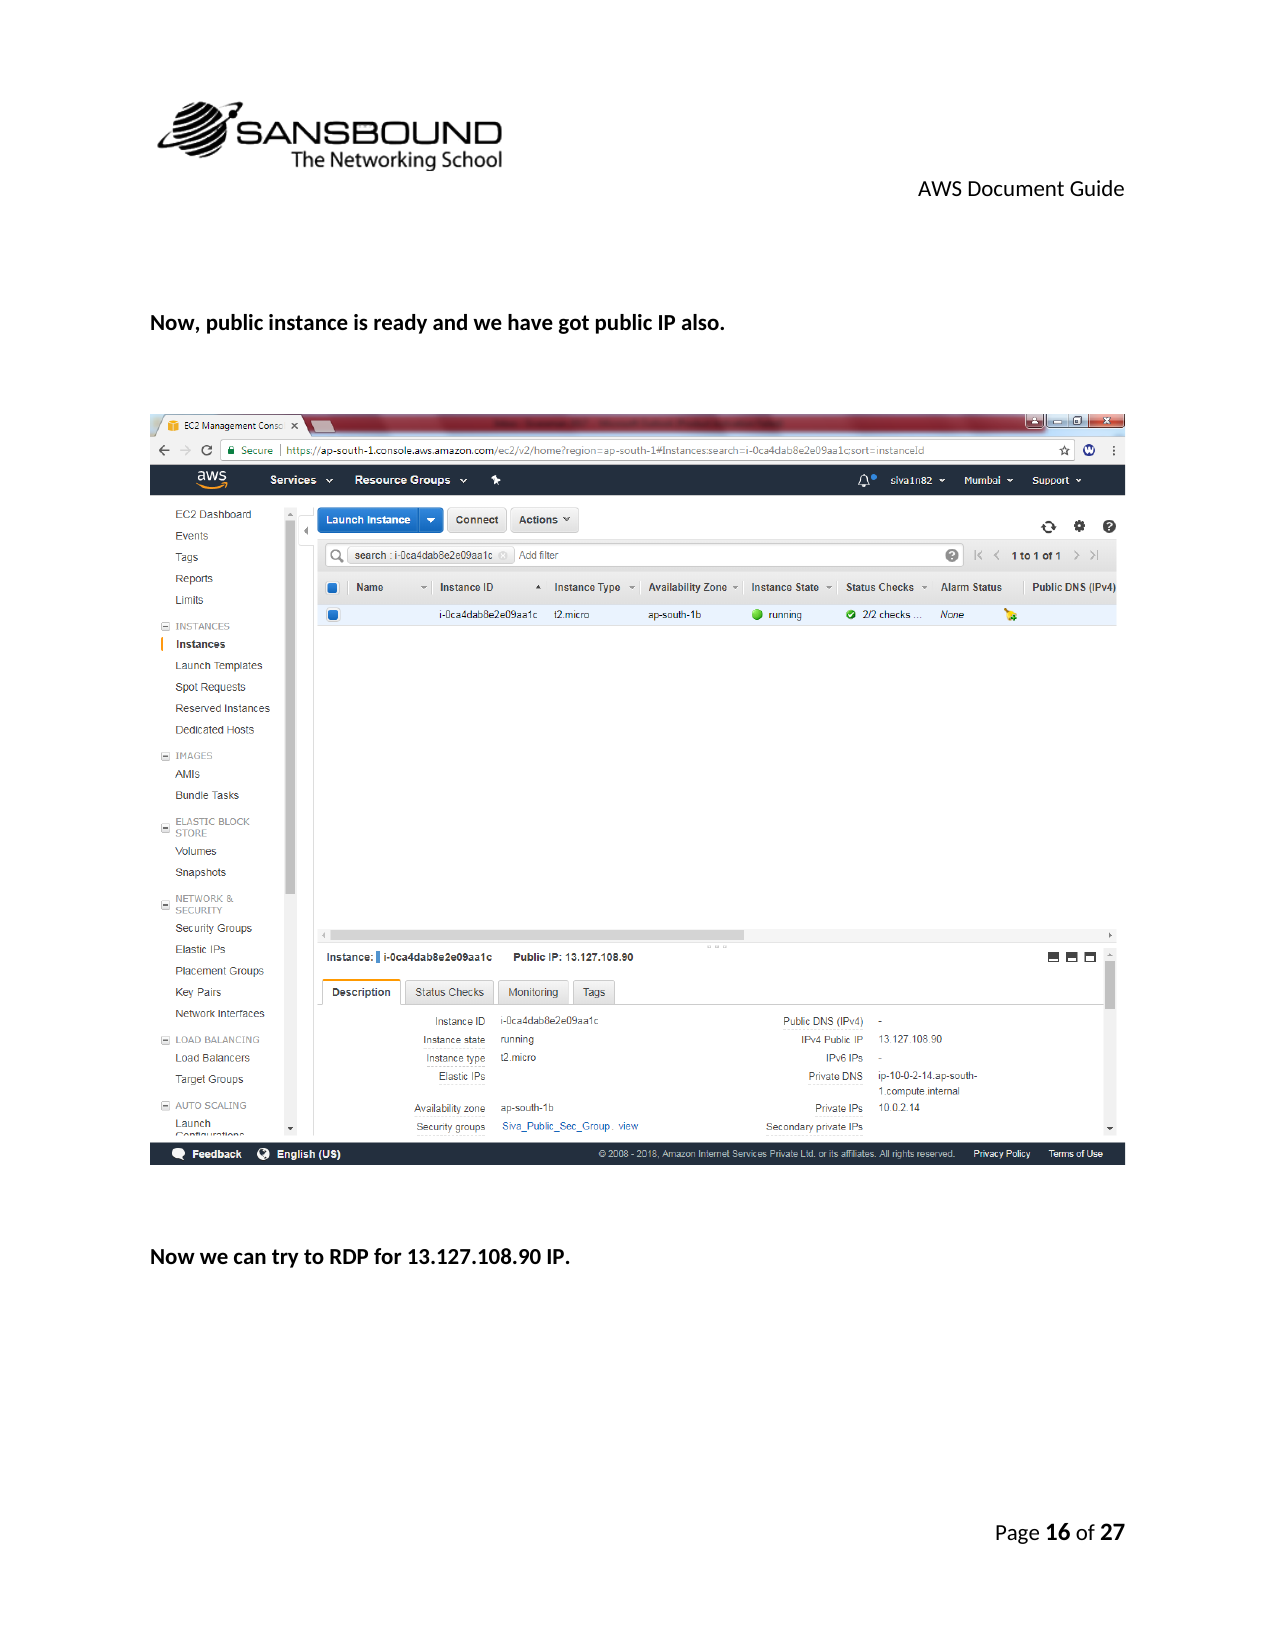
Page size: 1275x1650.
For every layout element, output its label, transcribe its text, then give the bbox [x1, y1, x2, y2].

text Now, public instance is ready and we have got public IP also. [150, 308, 1125, 336]
picture [150, 75, 514, 197]
picture [150, 414, 1125, 1165]
text Now we can try to RDP for 13.127.108.90 IP. [150, 1242, 1125, 1270]
